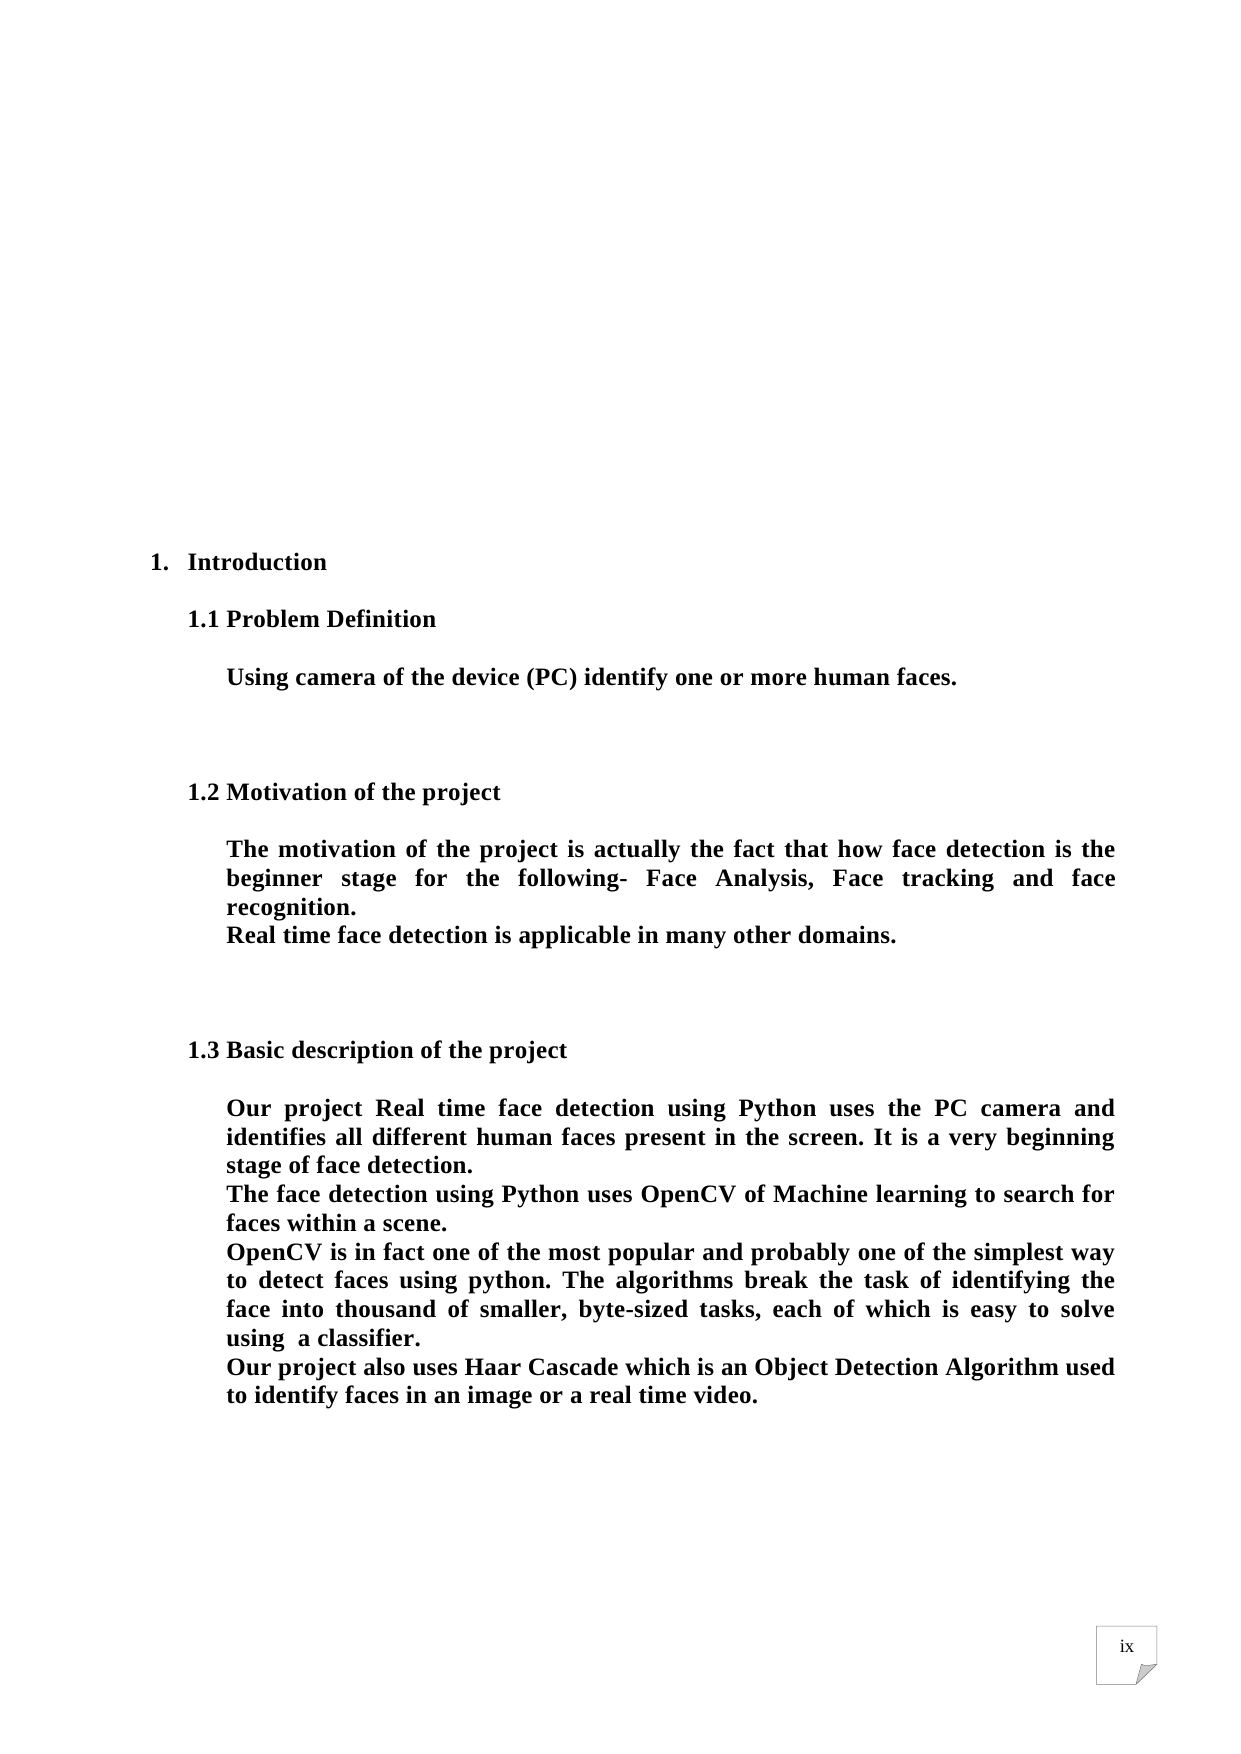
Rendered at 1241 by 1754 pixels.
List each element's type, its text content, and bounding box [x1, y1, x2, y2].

list Our project also uses Haar Cascade which is an Object Detection Algorithm used to identify faces in an image or a real time video. [226, 1352, 1117, 1409]
list Basic description of the project [187, 1035, 1117, 1064]
list The motivation of the project is actually the fact that how face detection is the beginner stage for the following- Face Analysis, Face tracking and face recognition. [226, 834, 1117, 920]
list Problem Definition [187, 604, 1117, 633]
list Our project Real time face detection using Python uses the PC camera and identifies all different human faces present in the screen. It is a very beginning stage of face detection. [226, 1093, 1117, 1179]
list Real time face detection is applicable in many other domains. [226, 920, 1117, 949]
list Introduction [150, 547, 1117, 575]
list Motivation of the project [187, 777, 1117, 805]
list OpenCV is in fact one of the most popular and probably one of the simplest way to detect faces using python. The algorithms break the task of identifying the face into thousand of smaller, byte-sized tasks, each of which is easy to solve using a classifier. [226, 1237, 1117, 1352]
list Using camera of the device (PC) identify one or more human faces. [226, 662, 1117, 690]
list The face detection using Python uses OpenCV of Machine learning to search for faces within a scene. [226, 1179, 1117, 1237]
